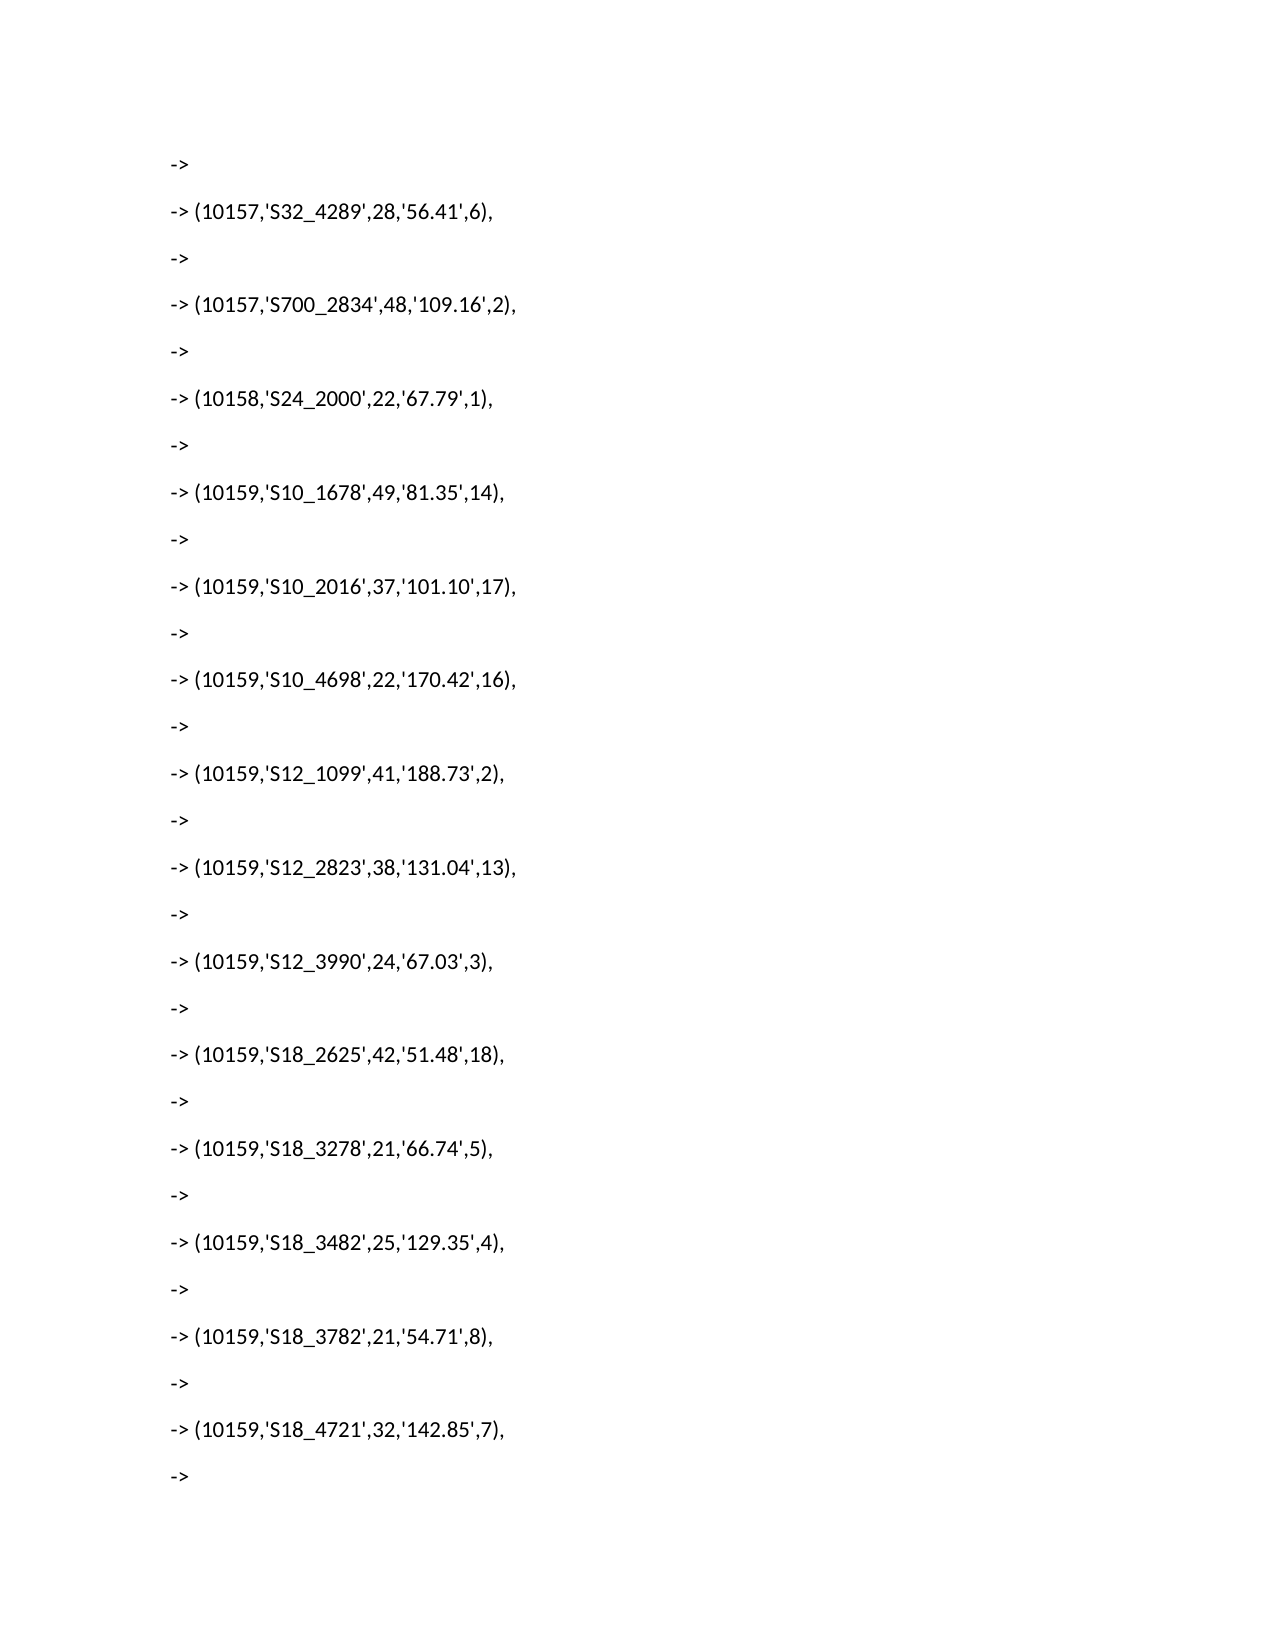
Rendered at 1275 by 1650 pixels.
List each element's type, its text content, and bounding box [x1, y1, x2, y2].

text -> (10159,'S10_2016',37,'101.10',17), [150, 572, 1125, 600]
text -> (10159,'S12_2823',38,'131.04',13), [150, 853, 1125, 881]
text -> (10159,'S18_3278',21,'66.74',5), [150, 1134, 1125, 1162]
text -> (10159,'S18_2625',42,'51.48',18), [150, 1041, 1125, 1069]
text -> [150, 244, 1125, 272]
text -> (10158,'S24_2000',22,'67.79',1), [150, 384, 1125, 412]
text -> [150, 525, 1125, 553]
text -> [150, 150, 1125, 178]
text -> (10159,'S18_3482',25,'129.35',4), [150, 1228, 1125, 1256]
text -> (10159,'S18_3782',21,'54.71',8), [150, 1322, 1125, 1350]
text -> (10157,'S700_2834',48,'109.16',2), [150, 291, 1125, 319]
text -> [150, 1369, 1125, 1397]
text -> [150, 994, 1125, 1022]
text -> [150, 806, 1125, 834]
text -> [150, 900, 1125, 928]
text -> (10159,'S12_1099',41,'188.73',2), [150, 759, 1125, 787]
text -> [150, 1181, 1125, 1209]
text -> [150, 712, 1125, 741]
text -> [150, 619, 1125, 647]
text -> [150, 337, 1125, 366]
text -> (10159,'S18_4721',32,'142.85',7), [150, 1416, 1125, 1444]
text -> [150, 431, 1125, 459]
text -> (10159,'S12_3990',24,'67.03',3), [150, 947, 1125, 975]
text -> (10159,'S10_4698',22,'170.42',16), [150, 666, 1125, 694]
text -> (10159,'S10_1678',49,'81.35',14), [150, 478, 1125, 506]
text -> [150, 1462, 1125, 1491]
text -> (10157,'S32_4289',28,'56.41',6), [150, 197, 1125, 225]
text -> [150, 1275, 1125, 1303]
text -> [150, 1087, 1125, 1116]
